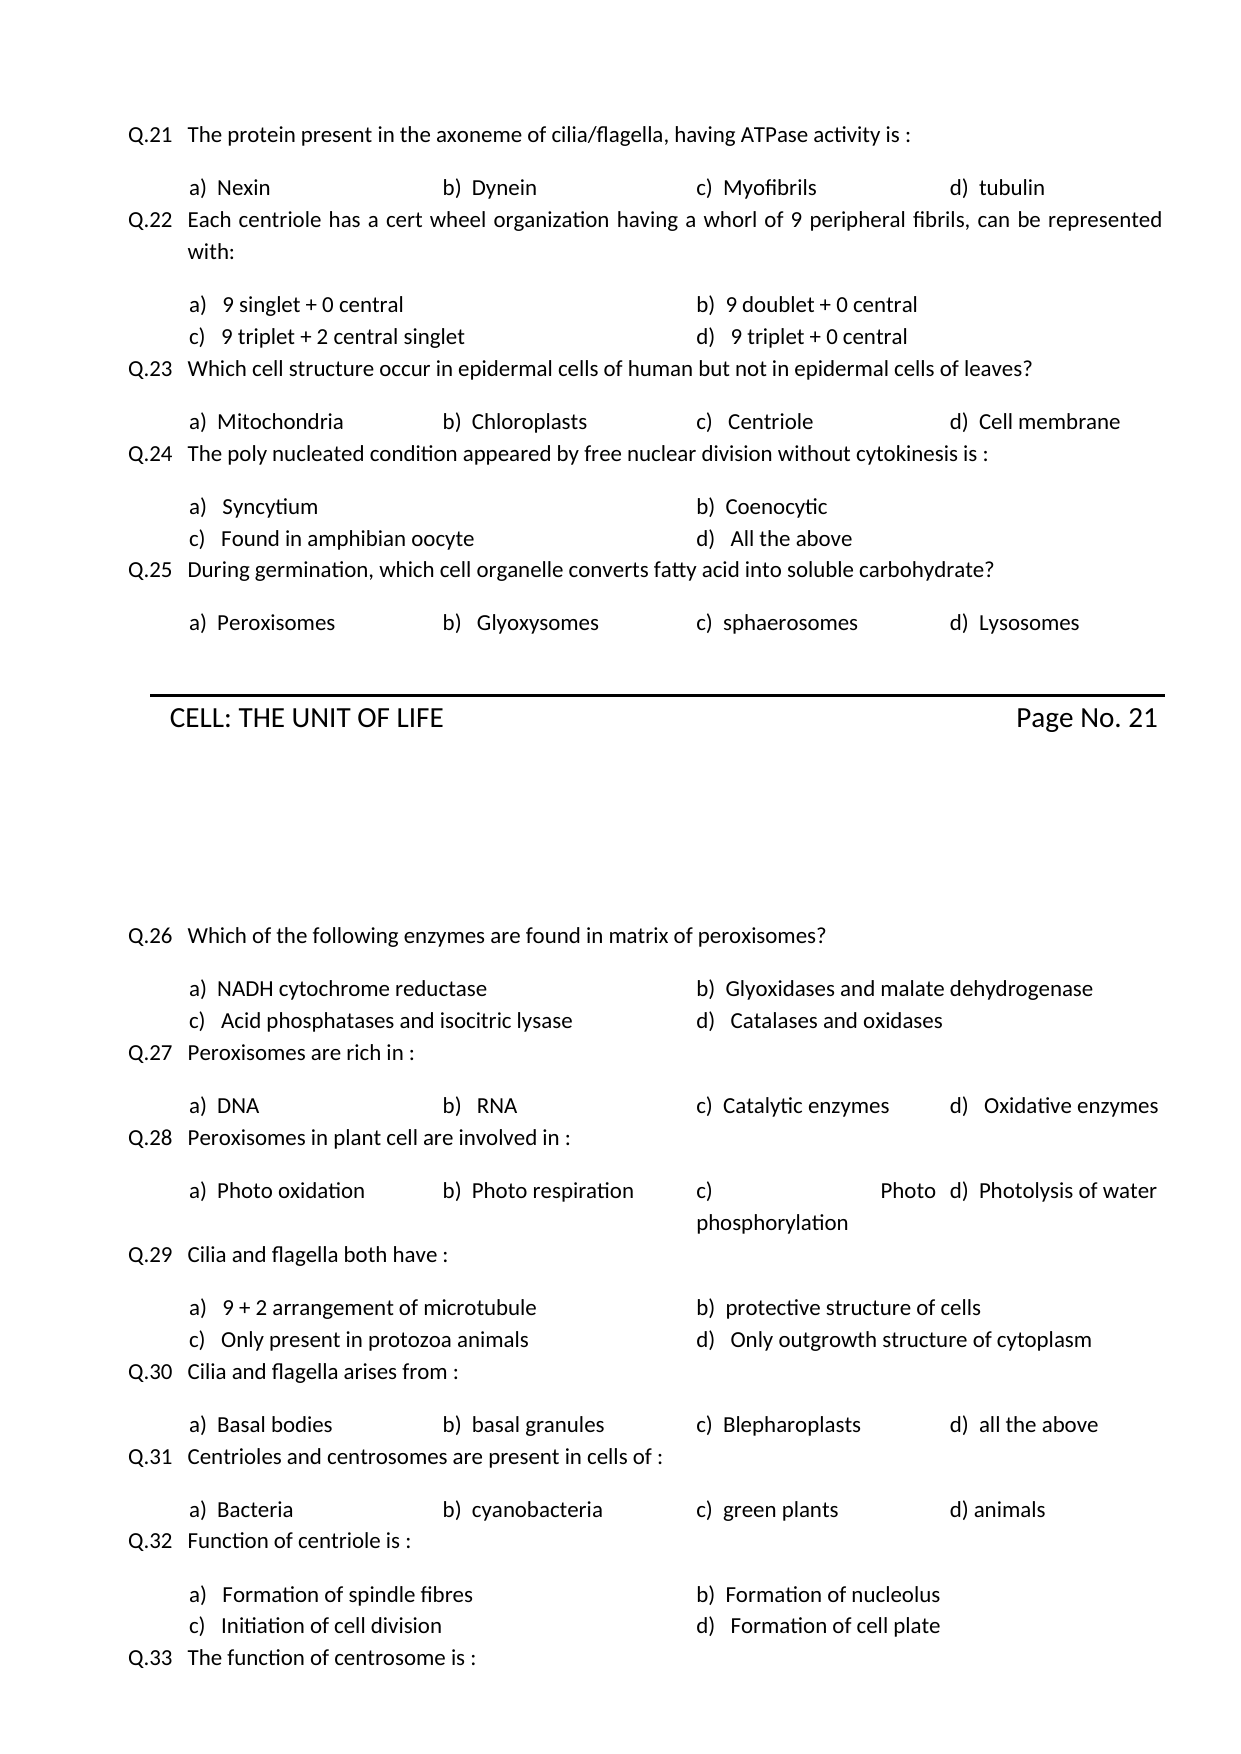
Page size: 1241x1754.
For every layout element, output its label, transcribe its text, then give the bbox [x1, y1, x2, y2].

list Peroxisomes are rich in : [150, 1038, 1165, 1066]
table_header b) protective structure of cells [695, 1293, 1202, 1325]
table_header b) Coenocytic [695, 492, 1202, 524]
table_header b) basal granules [441, 1410, 694, 1442]
list Peroxisomes in plant cell are involved in : [150, 1123, 1165, 1151]
table_header b) Chloroplasts [441, 407, 694, 439]
table_header b) Formation of nucleolus [695, 1580, 1202, 1612]
table_header b) Photo respiration [441, 1176, 694, 1240]
table_cell c) Found in amphibian oocyte [188, 524, 694, 556]
table_header a) Basal bodies [188, 1410, 441, 1442]
table_header d) all the above [948, 1410, 1202, 1442]
list Centrioles and centrosomes are present in cells of : [150, 1442, 1165, 1470]
table_cell d) 9 triplet + 0 central [695, 322, 1202, 354]
table_header a) DNA [188, 1091, 441, 1123]
table_header b) cyanobacteria [441, 1495, 694, 1527]
table_header b) RNA [441, 1091, 694, 1123]
list Which of the following enzymes are found in matrix of peroxisomes? [150, 921, 1165, 949]
table_header a) Photo oxidation [188, 1176, 441, 1240]
table_header a) Formation of spindle fibres [188, 1580, 694, 1612]
table_header b) Glyoxysomes [441, 609, 694, 640]
table_header d) Oxidative enzymes [948, 1091, 1202, 1123]
table_header c) sphaerosomes [695, 609, 948, 640]
table_header a) Peroxisomes [188, 609, 441, 640]
table_header a) Nexin [188, 173, 441, 205]
table_cell c) Initiation of cell division [188, 1612, 694, 1643]
table_cell c) Acid phosphatases and isocitric lysase [188, 1006, 694, 1038]
table_cell d) Formation of cell plate [695, 1612, 1202, 1643]
table_header a) Bacteria [188, 1495, 441, 1527]
list Cilia and flagella both have : [150, 1240, 1165, 1268]
table_header d) animals [948, 1495, 1202, 1527]
table_cell d) Only outgrowth structure of cytoplasm [695, 1325, 1202, 1357]
table_header c) green plants [695, 1495, 948, 1527]
table_header c) Myofibrils [695, 173, 948, 205]
table_cell c) Only present in protozoa animals [188, 1325, 694, 1357]
table_header d) tubulin [948, 173, 1202, 205]
table_header a) 9 singlet + 0 central [188, 290, 694, 322]
table_header c) Catalytic enzymes [695, 1091, 948, 1123]
table_cell d) Catalases and oxidases [695, 1006, 1202, 1038]
list Which cell structure occur in epidermal cells of human but not in epidermal cells of leaves? [150, 354, 1165, 382]
list The poly nucleated condition appeared by free nuclear division without cytokinesis is : [150, 439, 1165, 467]
table_header d) Lysosomes [948, 609, 1202, 640]
list During germination, which cell organelle converts fatty acid into soluble carbohydrate? [150, 556, 1165, 583]
list The protein present in the axoneme of cilia/flagella, having ATPase activity is : [150, 120, 1165, 148]
list Function of centriole is : [150, 1527, 1165, 1555]
table_cell c) 9 triplet + 2 central singlet [188, 322, 694, 354]
list The function of centrosome is : [150, 1643, 1165, 1671]
table_header b) Glyoxidases and malate dehydrogenase [695, 974, 1202, 1006]
text CELL: THE UNIT OF LIFE Page No. 21 [150, 697, 1165, 734]
table_header b) 9 doublet + 0 central [695, 290, 1202, 322]
list Each centriole has a cert wheel organization having a whorl of 9 peripheral fibrils, can be represented with: [150, 205, 1165, 265]
table_header a) 9 + 2 arrangement of microtubule [188, 1293, 694, 1325]
list Cilia and flagella arises from : [150, 1357, 1165, 1385]
table_header d) Photolysis of water [948, 1176, 1202, 1240]
table_header c) Blepharoplasts [695, 1410, 948, 1442]
table_header a) Mitochondria [188, 407, 441, 439]
table_header c) Photo phosphorylation [695, 1176, 948, 1240]
table_header c) Centriole [695, 407, 948, 439]
table_header a) Syncytium [188, 492, 694, 524]
table_header a) NADH cytochrome reductase [188, 974, 694, 1006]
table_header b) Dynein [441, 173, 694, 205]
table_header d) Cell membrane [948, 407, 1202, 439]
table_cell d) All the above [695, 524, 1202, 556]
